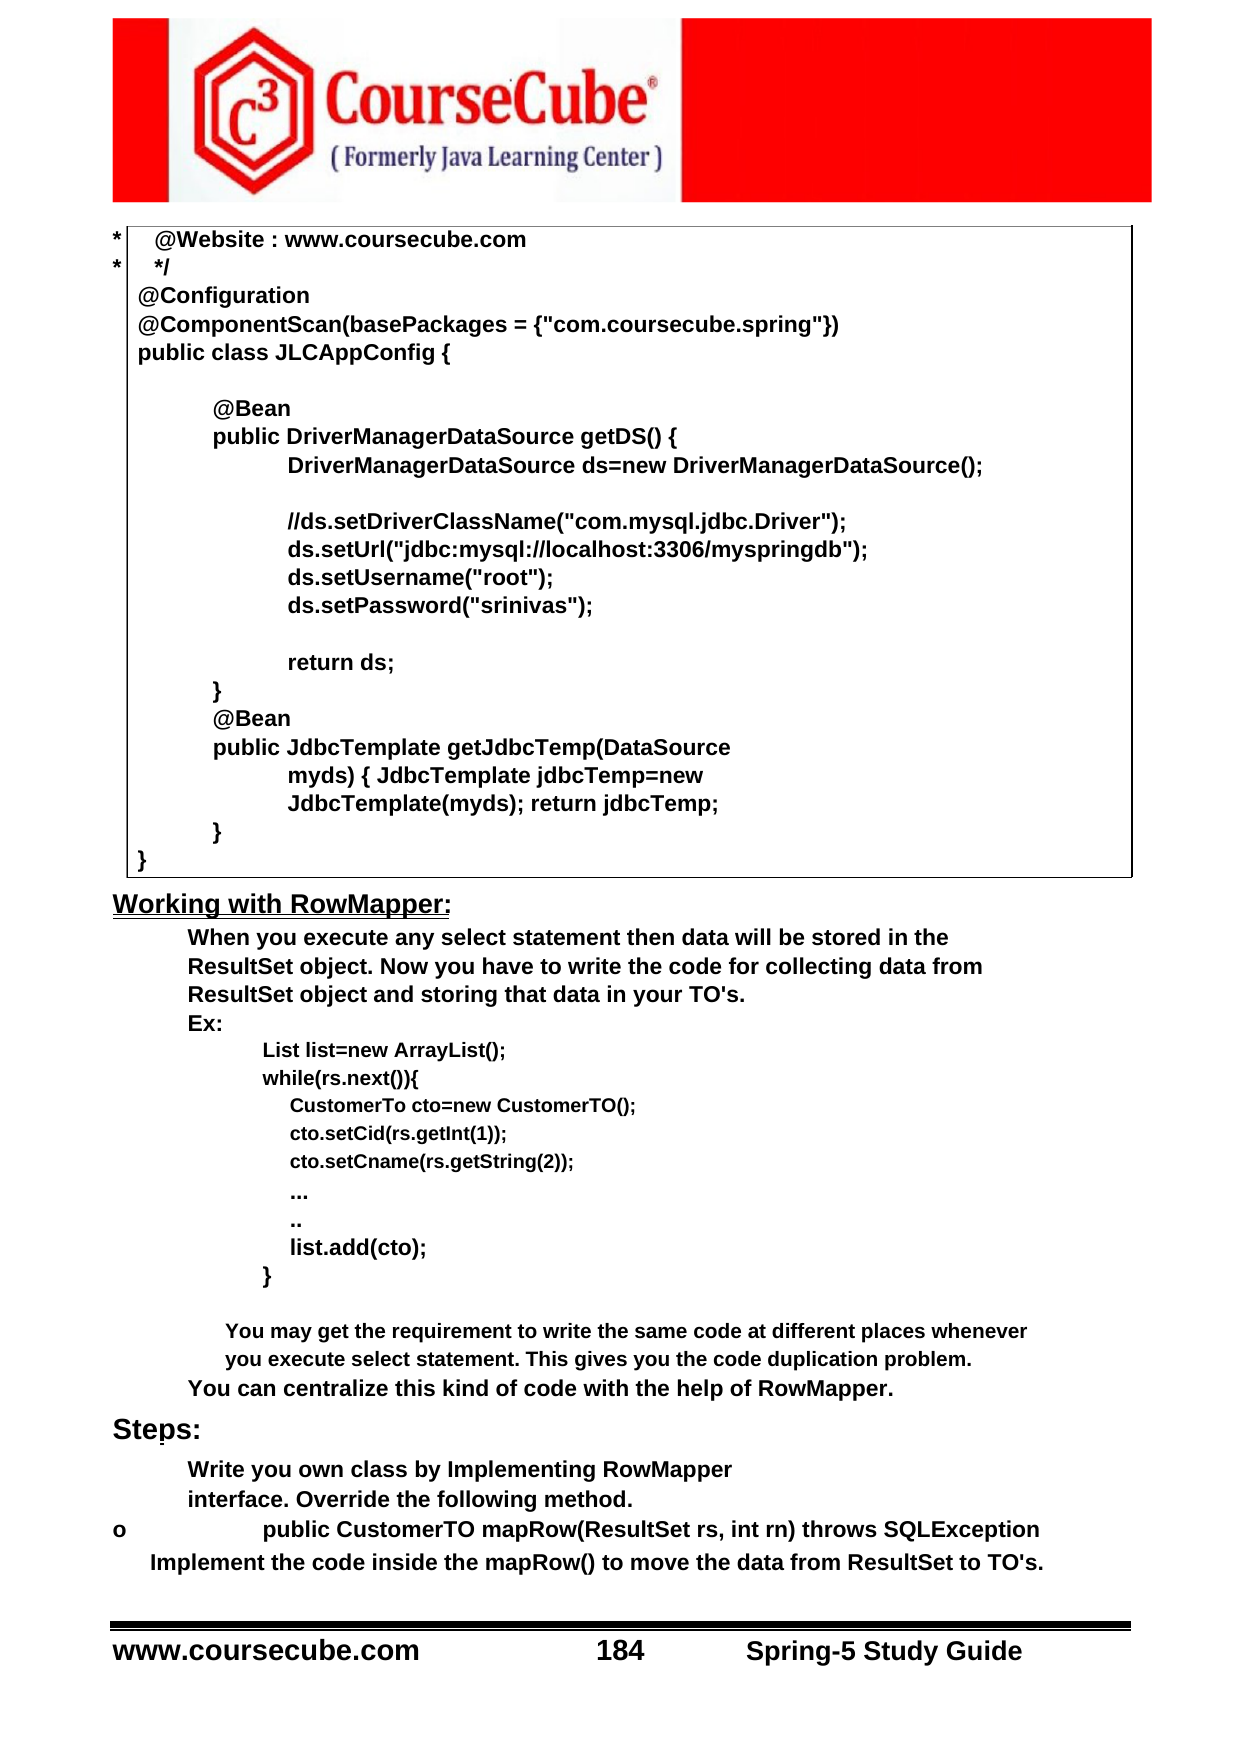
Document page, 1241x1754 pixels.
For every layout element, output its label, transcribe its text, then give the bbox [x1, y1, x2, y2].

text //ds.setDriverClassName("com.mysql.jdbc.Driver"); [287, 508, 1090, 534]
text Implement the code inside the mapRow() to move the data from ResultSet to TO's. [150, 1549, 1090, 1576]
text } [212, 677, 1090, 703]
text You can centralize this kind of code with the help of RowMapper. [187, 1375, 1090, 1402]
text public DriverManagerDataSource getDS() { [212, 423, 1090, 450]
text public class JLCAppConfig { [137, 339, 1090, 365]
text DriverManagerDataSource ds=new DriverManagerDataSource(); [287, 452, 1090, 478]
text @ComponentScan(basePackages = {"com.coursecube.spring"}) [137, 311, 1090, 337]
text ds.setPassword("srinivas"); [287, 592, 1090, 619]
picture [107, 1619, 1133, 1633]
text @Bean [212, 705, 1090, 732]
text list.add(cto); [289, 1234, 1090, 1260]
text public JdbcTemplate getJdbcTemp(DataSource myds) { JdbcTemplate jdbcTemp=new JdbcTemplate(myds); return jdbcTemp; [213, 733, 798, 816]
text @Configuration [137, 282, 1090, 309]
text .. [289, 1206, 1090, 1232]
picture [110, 912, 451, 921]
text List list=new ArrayList(); while(rs.next()){ [262, 1038, 510, 1090]
text ... [289, 1178, 1090, 1204]
text CustomerTo cto=new CustomerTO(); cto.setCid(rs.getInt(1)); cto.setCname(rs.getString(2)); [289, 1094, 652, 1172]
text } [262, 1262, 1090, 1288]
list */ [112, 254, 1090, 281]
text return ds; [287, 649, 1090, 675]
text www.coursecube.com 184 Spring-5 Study Guide [112, 1633, 1090, 1666]
text Ex: [187, 1009, 1090, 1036]
list public CustomerTO mapRow(ResultSet rs, int rn) throws SQLException [112, 1516, 1090, 1542]
text Working with RowMapper: [112, 888, 1090, 919]
text You may get the requirement to write the same code at different places whenever you execute select statement. This gives you the code duplication problem. [225, 1319, 1062, 1371]
text @Bean [212, 395, 1090, 421]
text } [137, 846, 1090, 872]
text ds.setUsername("root"); [287, 564, 1090, 591]
text ds.setUrl("jdbc:mysql://localhost:3306/myspringdb"); [287, 536, 1090, 562]
picture [112, 18, 1152, 879]
text Write you own class by Implementing RowMapper interface. Override the following method. [187, 1456, 787, 1512]
text } [212, 818, 1090, 844]
text When you execute any select statement then data will be stored in the ResultSet object. Now you have to write the code for collecting data from ResultSet object and storing that data in your TO's. [187, 924, 1054, 1007]
list @Website : www.coursecube.com [112, 226, 1090, 252]
text Steps: [112, 1412, 1090, 1445]
